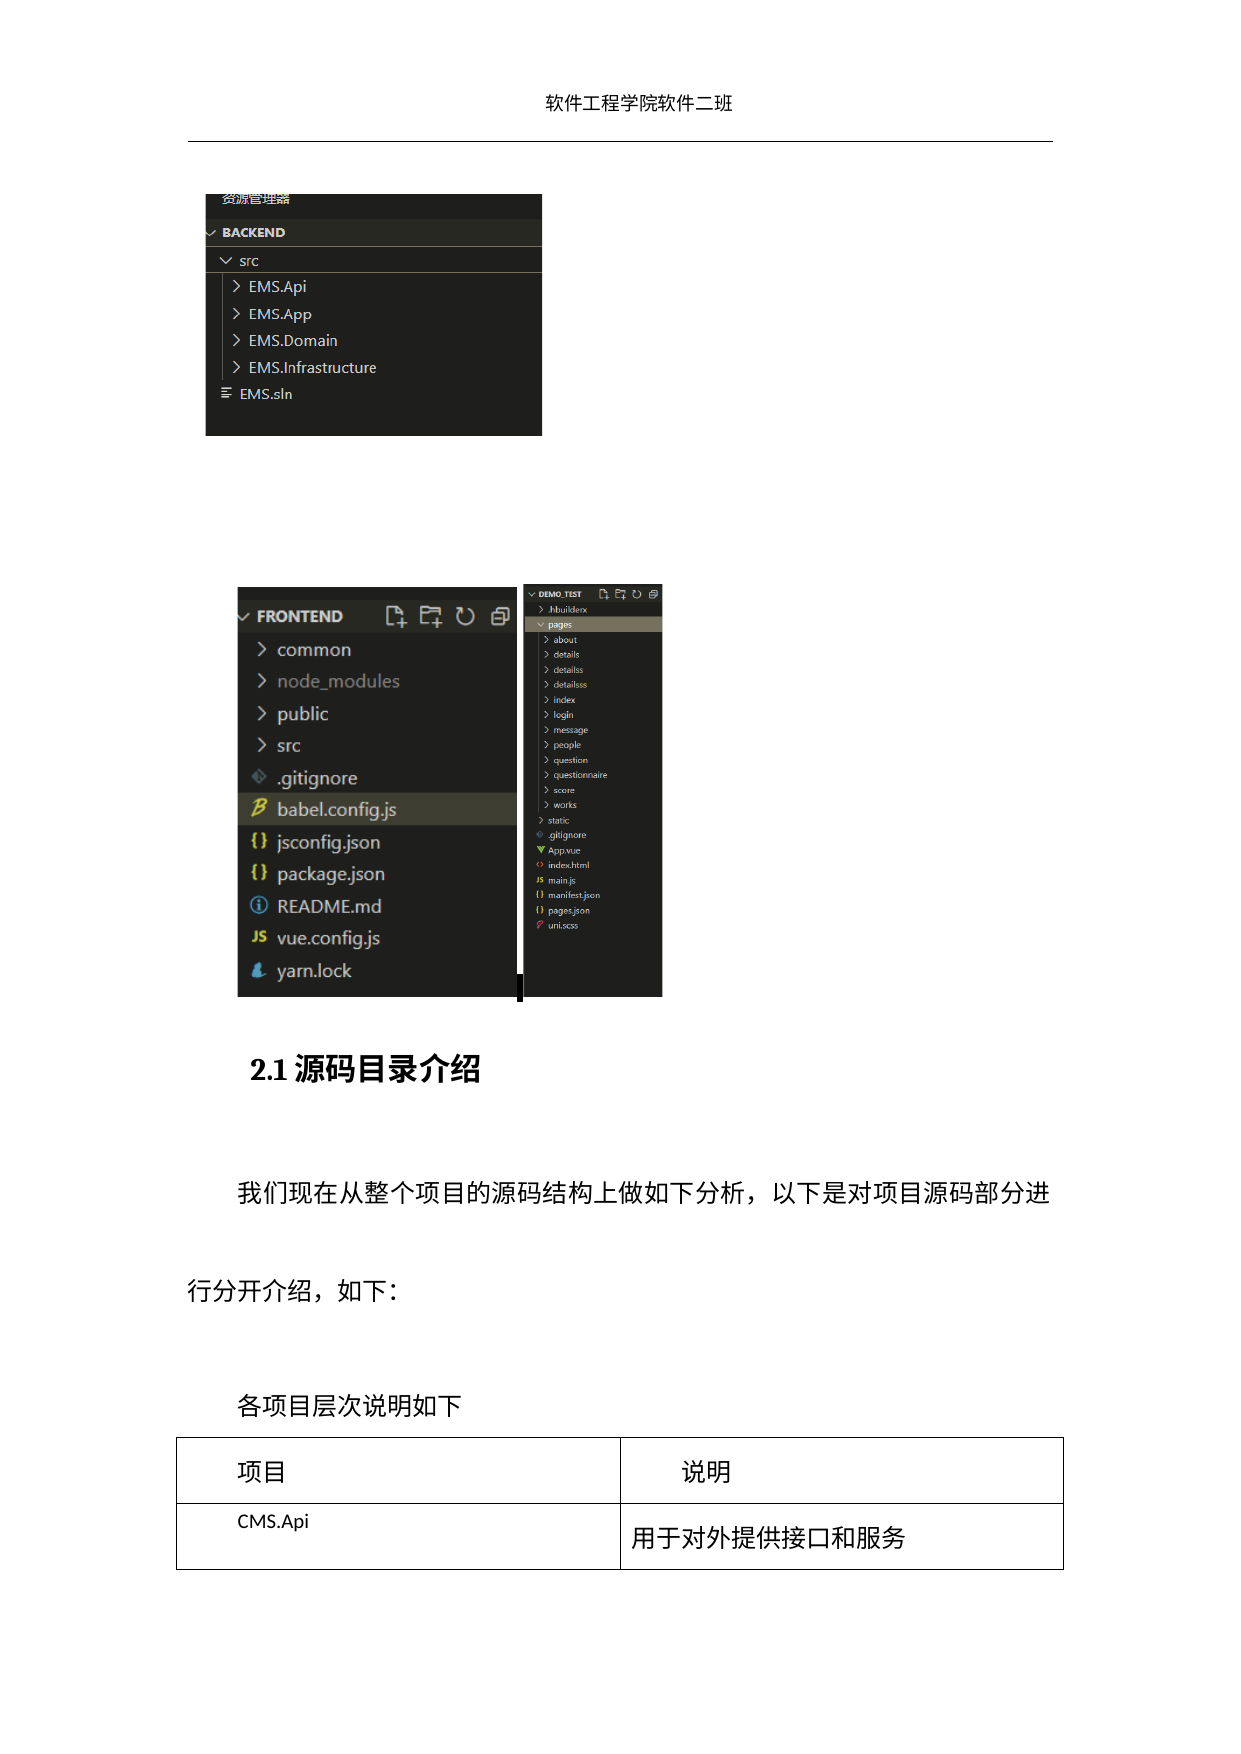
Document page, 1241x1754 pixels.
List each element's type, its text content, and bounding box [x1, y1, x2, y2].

table_cell 用于对外提供接口和服务 [621, 1504, 1063, 1569]
text 我们现在从整个项目的源码结构上做如下分析，以下是对项目源码部分进行分开介绍，如下： [187, 1159, 1053, 1322]
table_header 项目 [177, 1438, 620, 1503]
subtitle 2.1源码目录介绍 [187, 1034, 1053, 1099]
text 各项目层次说明如下 [187, 1372, 1053, 1437]
table_cell CMS.Api [177, 1504, 620, 1569]
picture [523, 584, 663, 997]
picture [205, 194, 543, 436]
table_header 说明 [621, 1438, 1063, 1503]
picture [237, 587, 517, 997]
